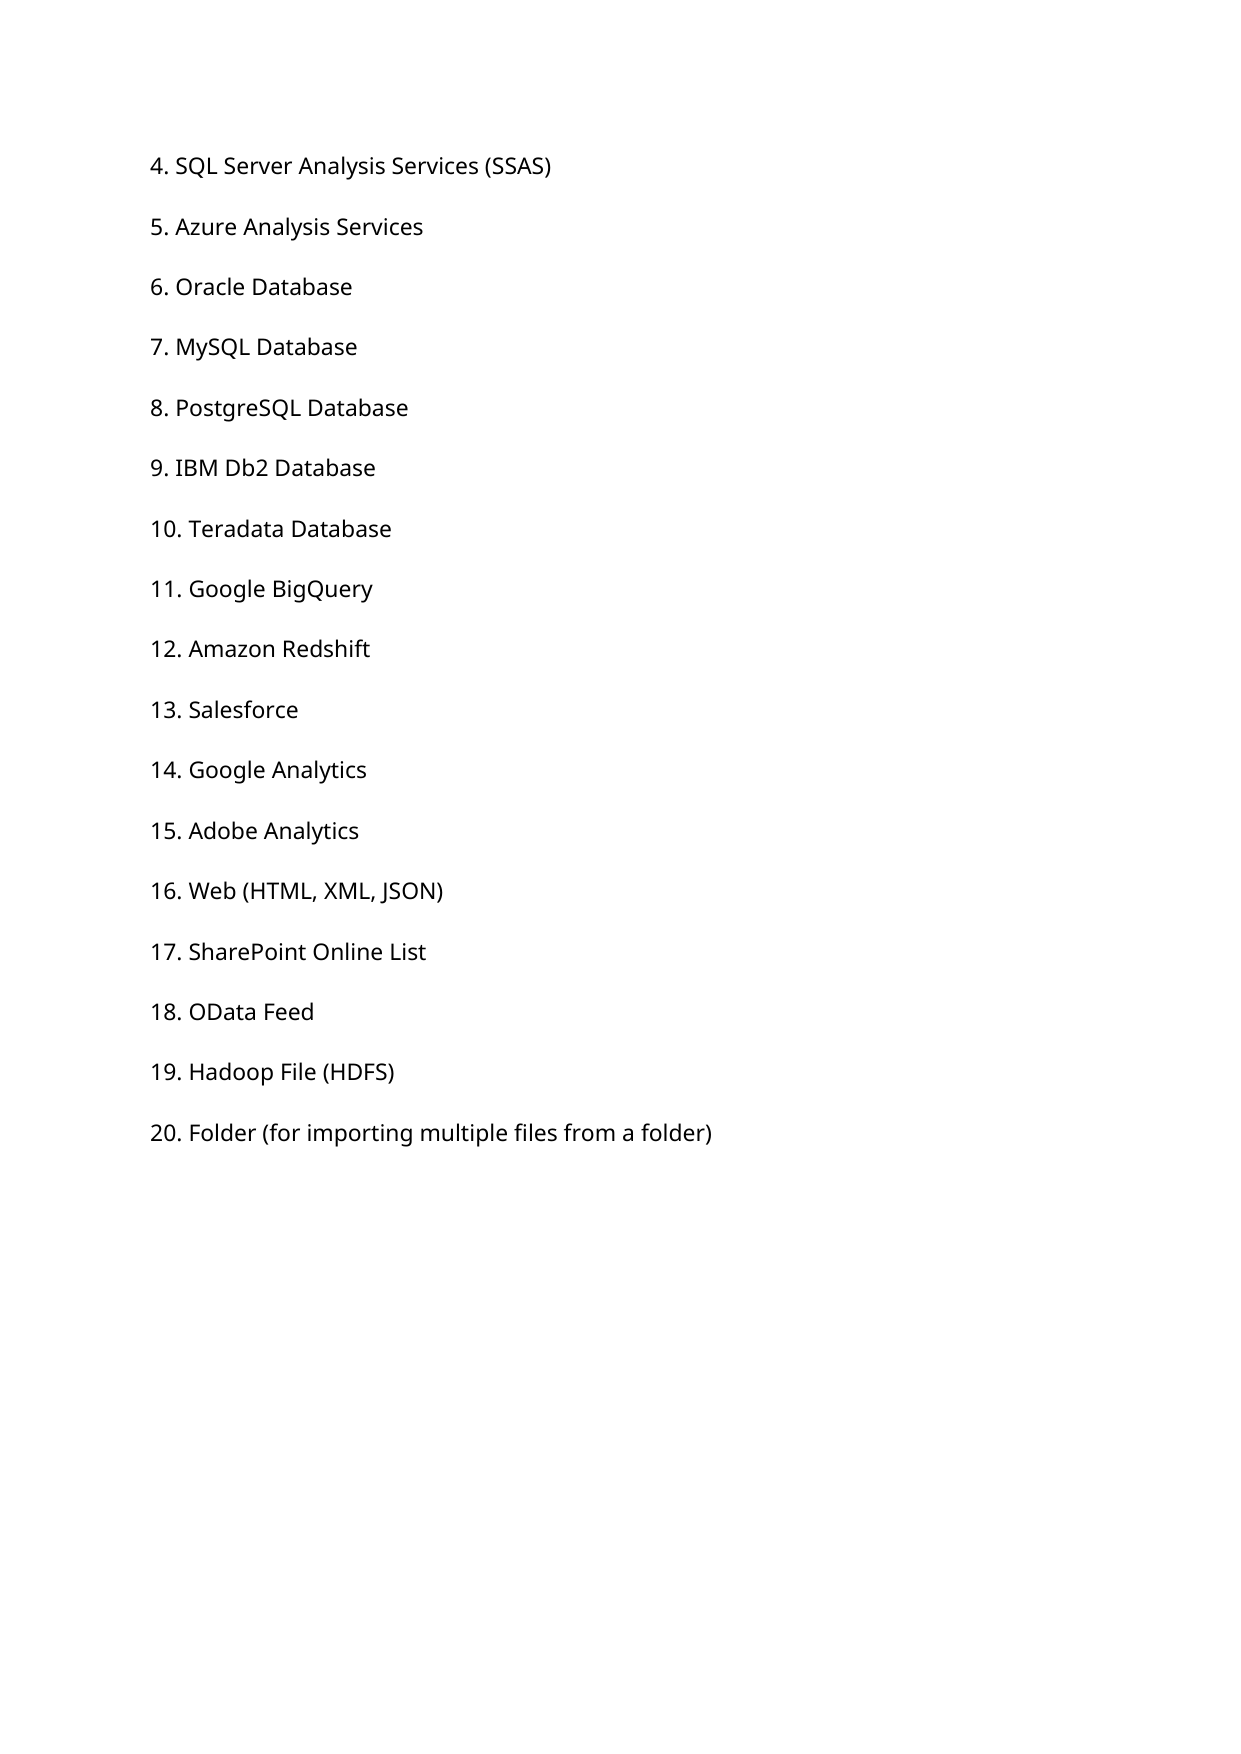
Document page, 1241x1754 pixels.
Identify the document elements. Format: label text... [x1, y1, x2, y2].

text 10. Teradata Database [150, 512, 1090, 544]
text 7. MySQL Database [150, 331, 1090, 362]
text 11. Google BigQuery [150, 573, 1090, 604]
text 13. Salesforce [150, 694, 1090, 725]
text 20. Folder (for importing multiple files from a folder) [150, 1117, 1090, 1148]
text 8. PostgreSQL Database [150, 392, 1090, 423]
text 18. OData Feed [150, 996, 1090, 1027]
text 15. Adobe Analytics [150, 814, 1090, 846]
text 19. Hadoop File (HDFS) [150, 1056, 1090, 1087]
text 6. Oracle Database [150, 271, 1090, 302]
text 16. Web (HTML, XML, JSON) [150, 875, 1090, 906]
text 12. Amazon Redshift [150, 633, 1090, 664]
text 17. SharePoint Online List [150, 935, 1090, 967]
text 9. IBM Db2 Database [150, 452, 1090, 483]
text 5. Azure Analysis Services [150, 210, 1090, 242]
text 4. SQL Server Analysis Services (SSAS) [150, 150, 1090, 181]
text 14. Google Analytics [150, 754, 1090, 785]
